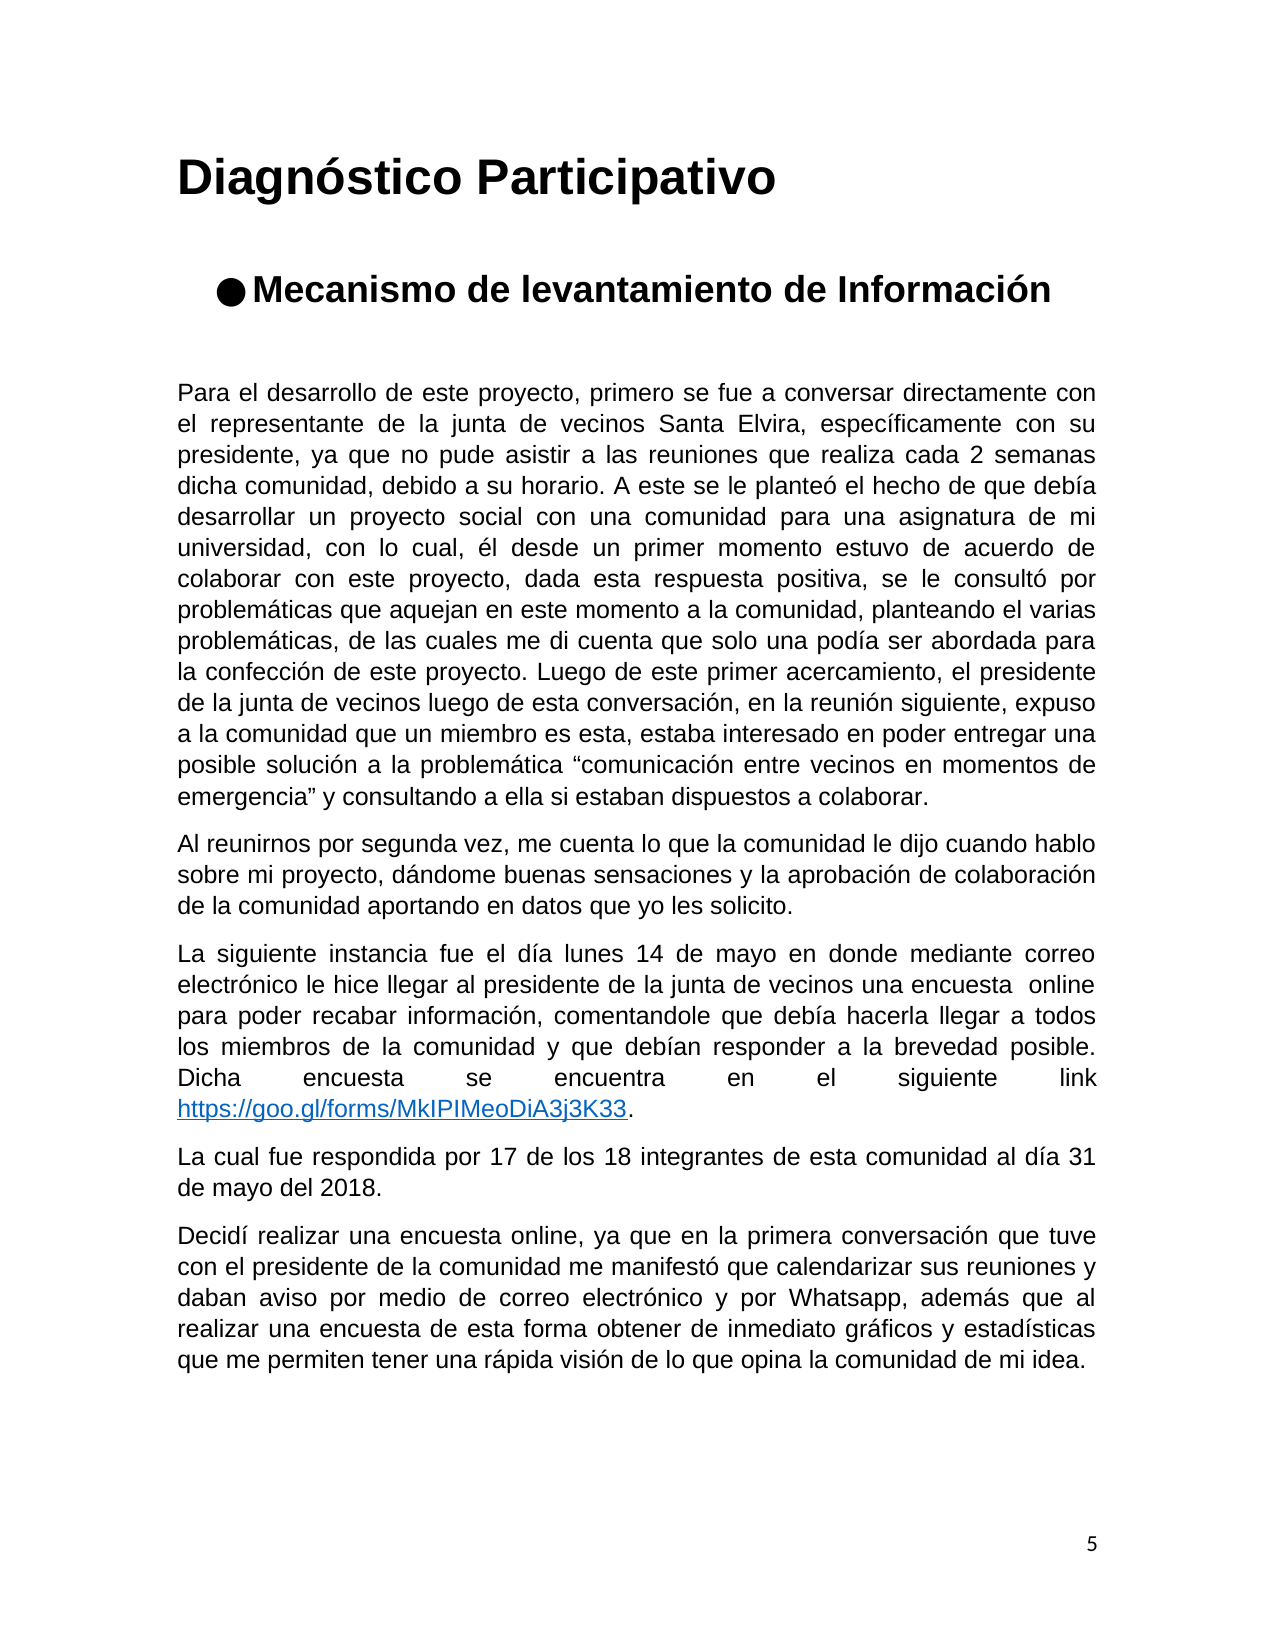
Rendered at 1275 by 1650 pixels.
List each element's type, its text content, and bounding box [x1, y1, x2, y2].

text La siguiente instancia fue el día lunes 14 de mayo en donde mediante correo electrónico le hice llegar al presidente de la junta de vecinos una encuesta online para poder recabar información, comentandole que debía hacerla llegar a todos los miembros de la comunidad y que debían responder a la brevedad posible. Dicha encuesta se encuentra en el siguiente link https://goo.gl/forms/MkIPIMeoDiA3j3K33. [177, 939, 1098, 1123]
text Decidí realizar una encuesta online, ya que en la primera conversación que tuve con el presidente de la comunidad me manifestó que calendarizar sus reuniones y daban aviso por medio de correo electrónico y por Whatsapp, además que al realizar una encuesta de esta forma obtener de inmediato gráficos y estadísticas que me permiten tener una rápida visión de lo que opina la comunidad de mi idea. [177, 1221, 1098, 1373]
subtitle Diagnóstico Participativo [177, 148, 1098, 205]
text La cual fue respondida por 17 de los 18 integrantes de esta comunidad al día 31 de mayo del 2018. [177, 1142, 1098, 1202]
text Para el desarrollo de este proyecto, primero se fue a conversar directamente con el representante de la junta de vecinos Santa Elvira, específicamente con su presidente, ya que no pude asistir a las reuniones que realiza cada 2 semanas dicha comunidad, debido a su horario. A este se le planteó el hecho de que debía desarrollar un proyecto social con una comunidad para una asignatura de mi universidad, con lo cual, él desde un primer momento estuvo de acuerdo de colaborar con este proyecto, dada esta respuesta positiva, se le consultó por problemáticas que aquejan en este momento a la comunidad, planteando el varias problemáticas, de las cuales me di cuenta que solo una podía ser abordada para la confección de este proyecto. Luego de este primer acercamiento, el presidente de la junta de vecinos luego de esta conversación, en la reunión siguiente, expuso a la comunidad que un miembro es esta, estaba interesado en poder entregar una posible solución a la problemática “comunicación entre vecinos en momentos de emergencia” y consultando a ella si estaban dispuestos a colaborar. [177, 378, 1098, 810]
text Al reunirnos por segunda vez, me cuenta lo que la comunidad le dijo cuando hablo sobre mi proyecto, dándome buenas sensaciones y la aprobación de colaboración de la comunidad aportando en datos que yo les solicito. [177, 829, 1098, 920]
subtitle Mecanismo de levantamiento de Información [214, 247, 1098, 324]
